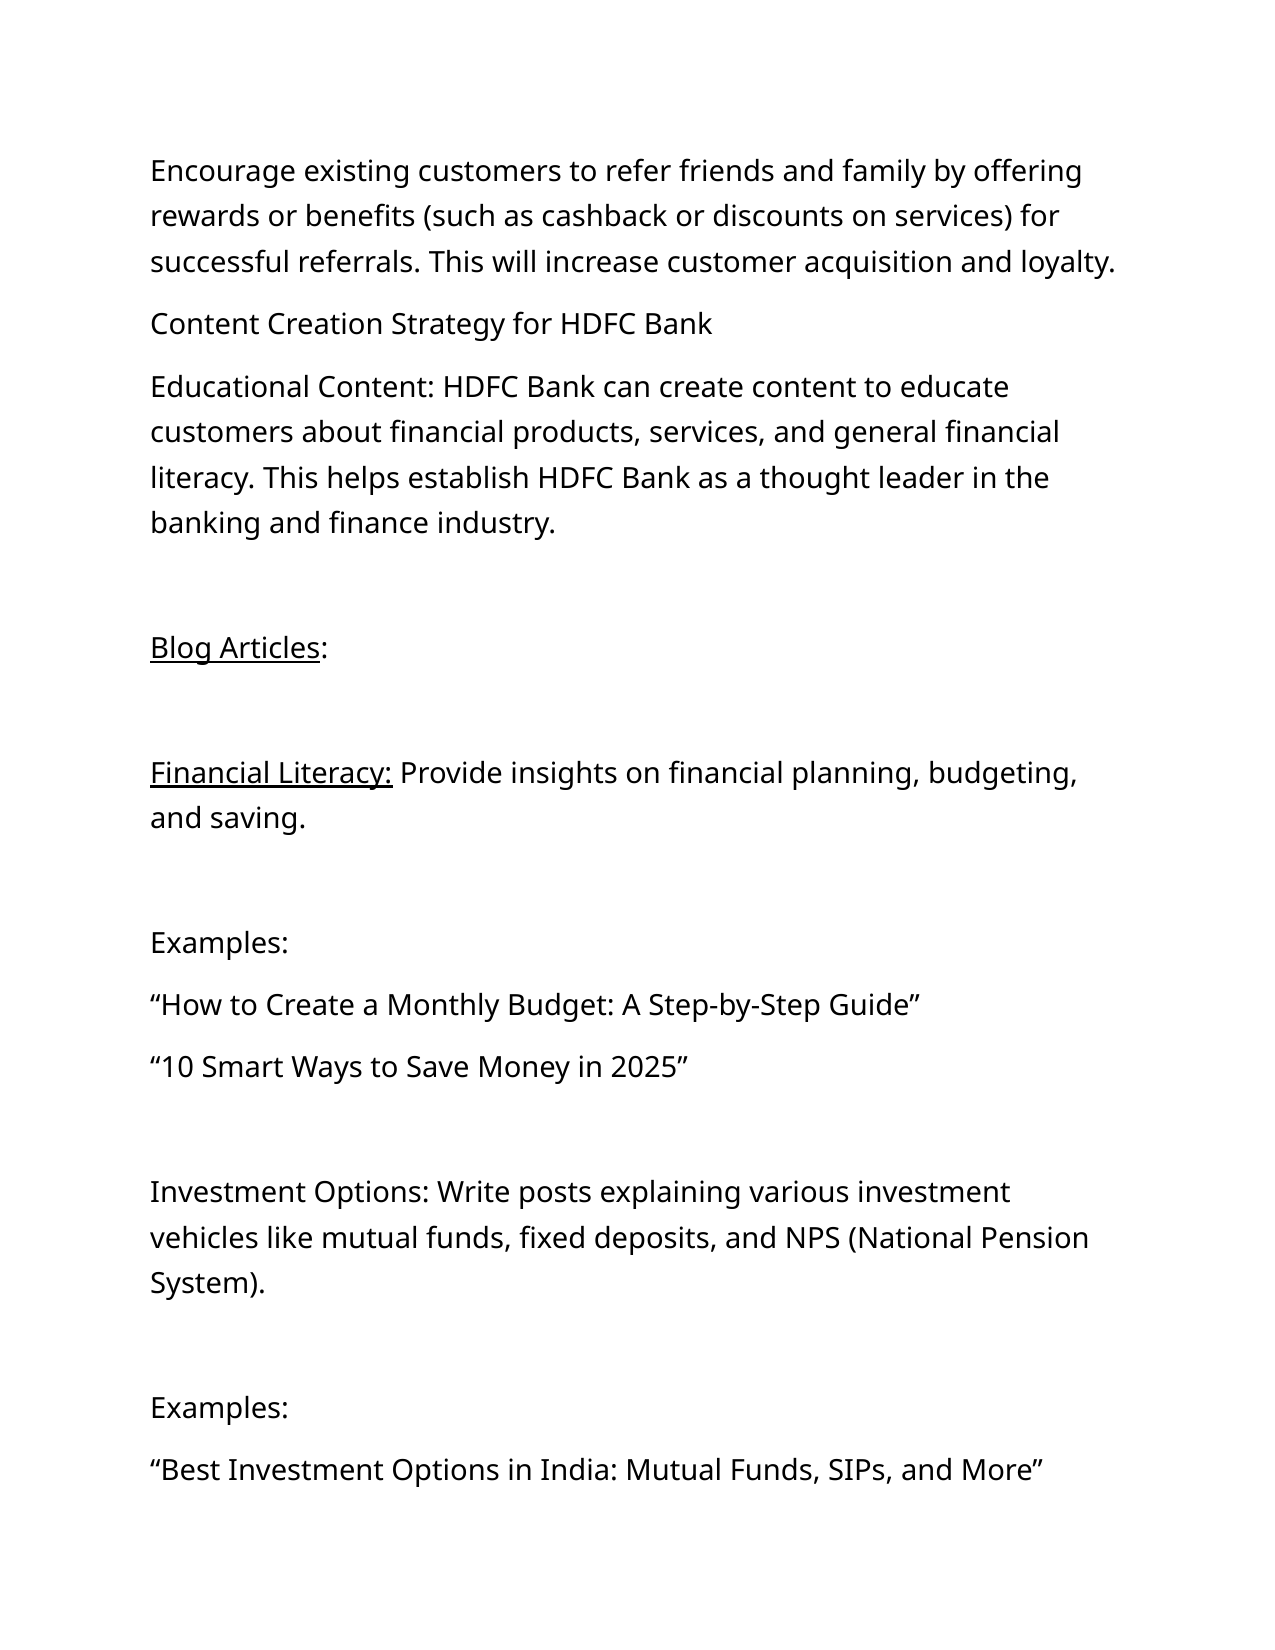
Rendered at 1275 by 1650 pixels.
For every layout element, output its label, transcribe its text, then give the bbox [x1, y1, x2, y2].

text Educational Content: HDFC Bank can create content to educate customers about financial products, services, and general financial literacy. This helps establish HDFC Bank as a thought leader in the banking and finance industry. [150, 366, 1125, 542]
text Encourage existing customers to refer friends and family by offering rewards or benefits (such as cashback or discounts on services) for successful referrals. This will increase customer acquisition and loyalty. [150, 150, 1125, 281]
text Content Creation Strategy for HDFC Bank [150, 303, 1125, 343]
text Examples: [150, 1387, 1125, 1427]
text Examples: [150, 922, 1125, 962]
text “Best Investment Options in India: Mutual Funds, SIPs, and More” [150, 1449, 1125, 1489]
text Blog Articles: [150, 627, 1125, 667]
text Investment Options: Write posts explaining various investment vehicles like mutual funds, fixed deposits, and NPS (National Pension System). [150, 1171, 1125, 1302]
text Financial Literacy: Provide insights on financial planning, budgeting, and saving. [150, 752, 1125, 837]
text “10 Smart Ways to Save Money in 2025” [150, 1047, 1125, 1086]
text “How to Create a Monthly Budget: A Step-by-Step Guide” [150, 984, 1125, 1024]
